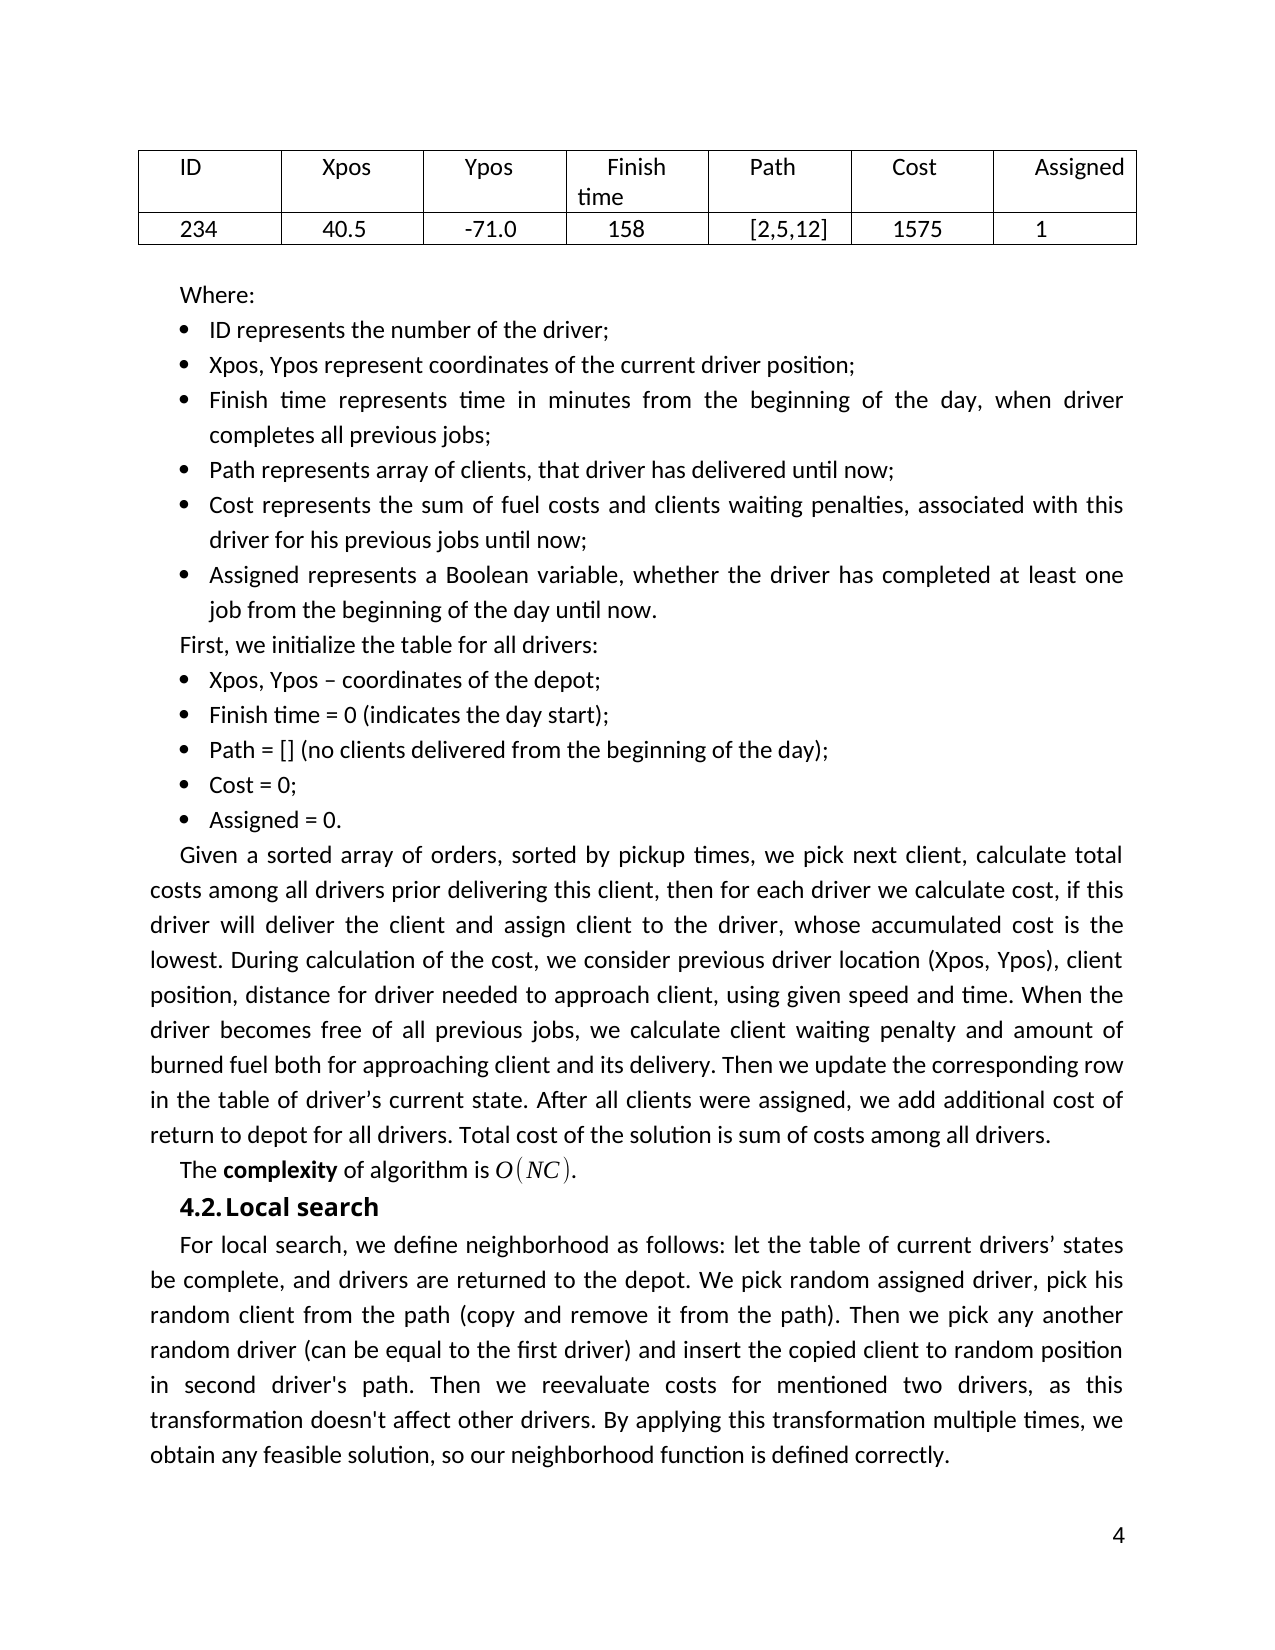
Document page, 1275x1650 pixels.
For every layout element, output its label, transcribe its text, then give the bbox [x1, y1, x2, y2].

list Cost represents the sum of fuel costs and clients waiting penalties, associated with this driver for his previous jobs until now; [179, 490, 1125, 555]
list Path = [] (no clients delivered from the beginning of the day); [179, 735, 1125, 765]
table_cell [2,5,12] [709, 213, 851, 244]
table_header Finish time [567, 151, 708, 212]
text For local search, we define neighborhood as follows: let the table of current drivers’ states be complete, and drivers are returned to the depot. We pick random assigned driver, pick his random client from the path (copy and remove it from the path). Then we pick any another random driver (can be equal to the first driver) and insert the copied client to random position in second driver's path. Then we reevaluate costs for mentioned two drivers, as this transformation doesn't affect other drivers. By applying this transformation multiple times, we obtain any feasible solution, so our neighborhood function is defined correctly. [150, 1229, 1125, 1469]
table_cell 1575 [852, 213, 993, 244]
text Where: [150, 280, 1125, 310]
list Assigned = 0. [179, 805, 1125, 835]
text Local search [179, 1190, 1125, 1224]
table_cell 158 [567, 213, 708, 244]
table_cell -71.0 [424, 213, 566, 244]
table_cell 234 [139, 213, 281, 244]
list Xpos, Ypos – coordinates of the depot; [179, 665, 1125, 695]
table_header Path [709, 151, 851, 212]
table_cell 40.5 [282, 213, 423, 244]
list Assigned represents a Boolean variable, whether the driver has completed at least one job from the beginning of the day until now. [179, 560, 1125, 625]
table_cell 1 [994, 213, 1136, 244]
table_header Assigned [994, 151, 1136, 212]
text First, we initialize the table for all drivers: [150, 630, 1125, 660]
list Finish time represents time in minutes from the beginning of the day, when driver completes all previous jobs; [179, 385, 1125, 450]
list ID represents the number of the driver; [179, 315, 1125, 345]
table_header ID [139, 151, 281, 212]
list Finish time = 0 (indicates the day start); [179, 700, 1125, 730]
text The complexity of algorithm is . [150, 1155, 1125, 1185]
list Path represents array of clients, that driver has delivered until now; [179, 455, 1125, 485]
text Given a sorted array of orders, sorted by pickup times, we pick next client, calculate total costs among all drivers prior delivering this client, then for each driver we calculate cost, if this driver will deliver the client and assign client to the driver, whose accumulated cost is the lowest. During calculation of the cost, we consider previous driver location (Xpos, Ypos), client position, distance for driver needed to approach client, using given speed and time. When the driver becomes free of all previous jobs, we calculate client waiting penalty and amount of burned fuel both for approaching client and its delivery. Then we update the corresponding row in the table of driver’s current state. After all clients were assigned, we add additional cost of return to depot for all drivers. Total cost of the solution is sum of costs among all drivers. [150, 840, 1125, 1150]
list Cost = 0; [179, 770, 1125, 800]
table_header Xpos [282, 151, 423, 212]
table_header Ypos [424, 151, 566, 212]
table_header Cost [852, 151, 993, 212]
list Xpos, Ypos represent coordinates of the current driver position; [179, 350, 1125, 380]
